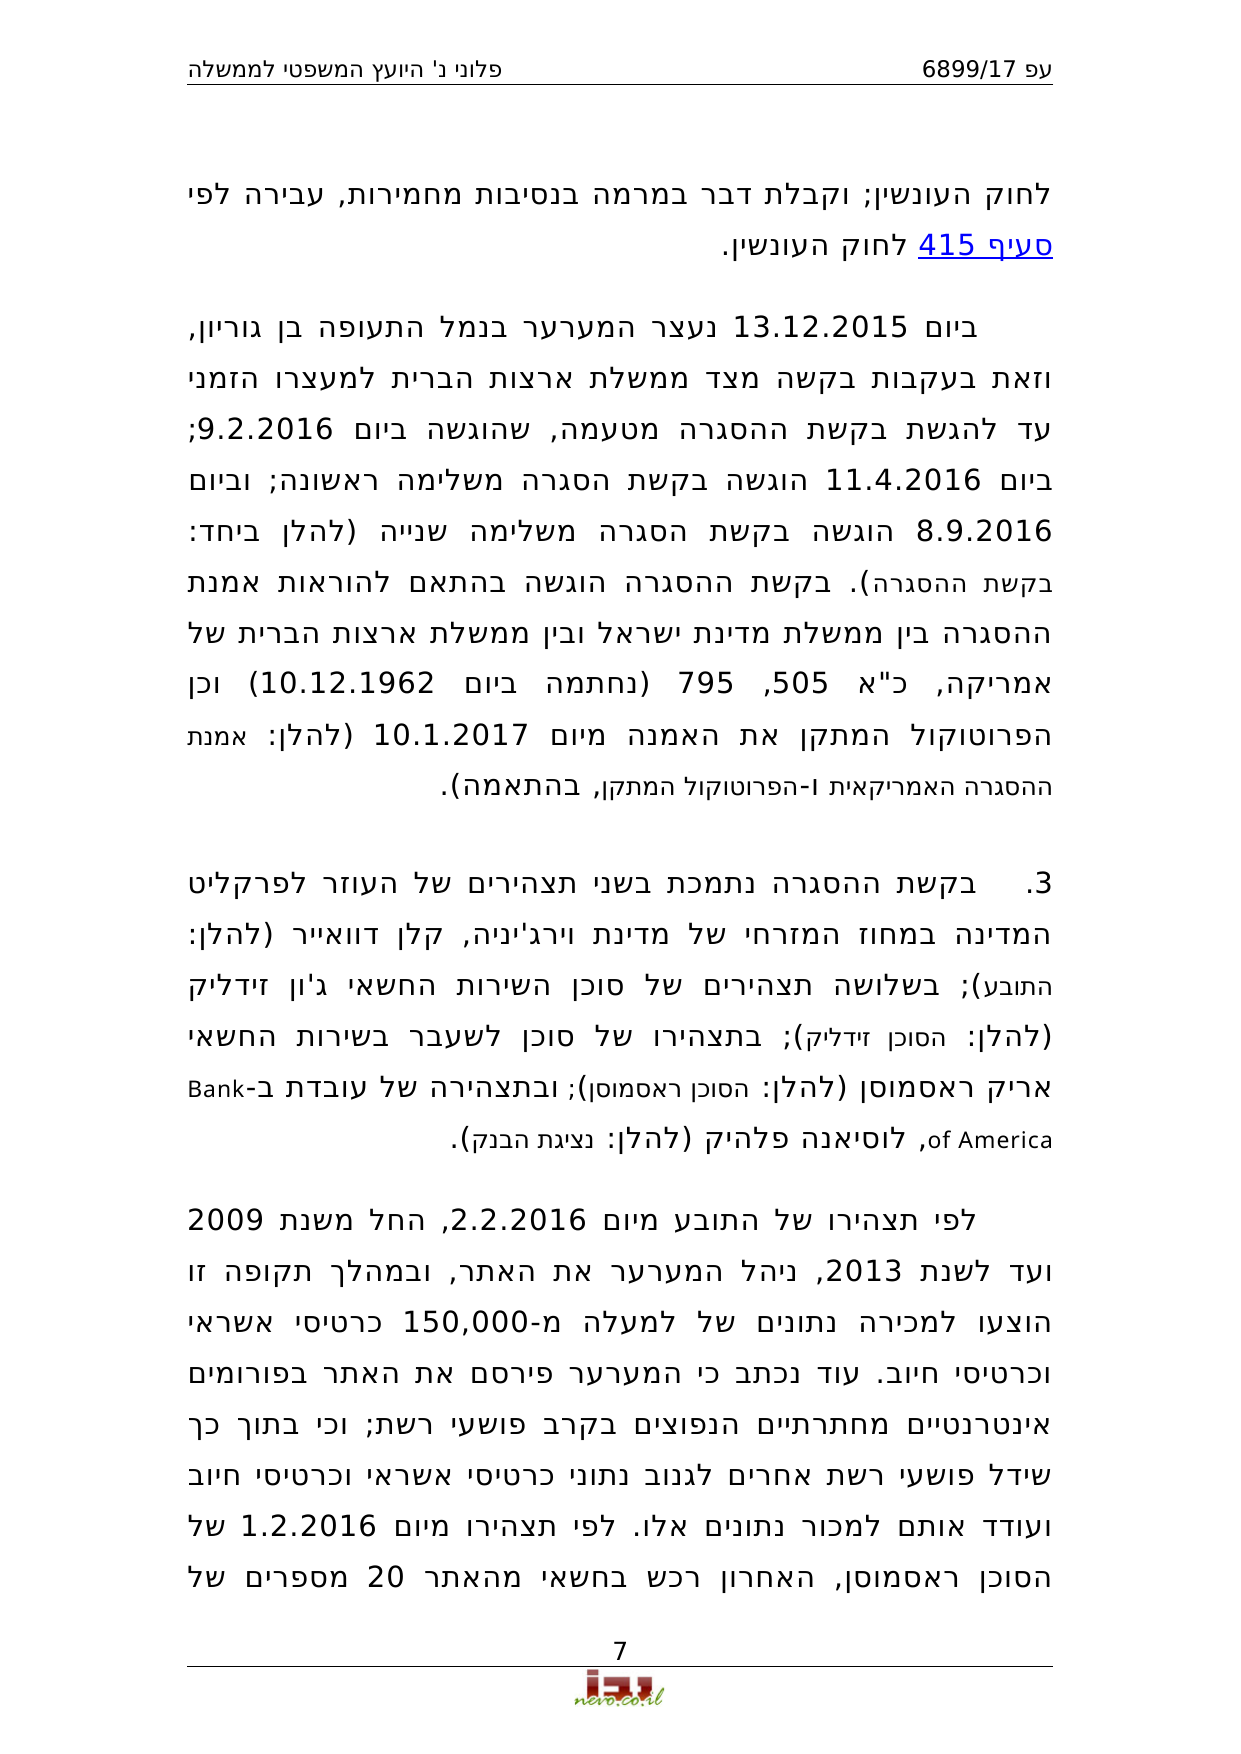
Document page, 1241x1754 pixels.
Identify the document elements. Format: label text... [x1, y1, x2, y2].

text ביום 13.12.2015 נעצר המערער בנמל התעופה בן גוריון, וזאת בעקבות בקשה מצד ממשלת ארצות הברית למעצרו הזמני עד להגשת בקשת ההסגרה מטעמה, שהוגשה ביום 9.2.2016; ביום 11.4.2016 הוגשה בקשת הסגרה משלימה ראשונה; וביום 8.9.2016 הוגשה בקשת הסגרה משלימה שנייה (להלן ביחד: בקשת ההסגרה). בקשת ההסגרה הוגשה בהתאם להוראות אמנת ההסגרה בין ממשלת מדינת ישראל ובין ממשלת ארצות הברית של אמריקה, כ"א 505, 795 (נחתמה ביום 10.12.1962) וכן הפרוטוקול המתקן את האמנה מיום 10.1.2017 (להלן: אמנת ההסגרה האמריקאית ו-הפרוטוקול המתקן, בהתאמה). [187, 310, 1053, 803]
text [187, 177, 1053, 262]
picture [574, 1669, 666, 1707]
text 3. בקשת ההסגרה נתמכת בשני תצהירים של העוזר לפרקליט המדינה במחוז המזרחי של מדינת וירג'יניה, קלן דוואייר (להלן: התובע); בשלושה תצהירים של סוכן השירות החשאי ג'ון זידליק (להלן: הסוכן זידליק); בתצהירו של סוכן לשעבר בשירות החשאי אריק ראסמוסן (להלן: הסוכן ראסמוסן); ובתצהירה של עובדת ב-Bank of America, לוסיאנה פלהיק (להלן: נציגת הבנק). [187, 867, 1053, 1155]
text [187, 1203, 1053, 1594]
